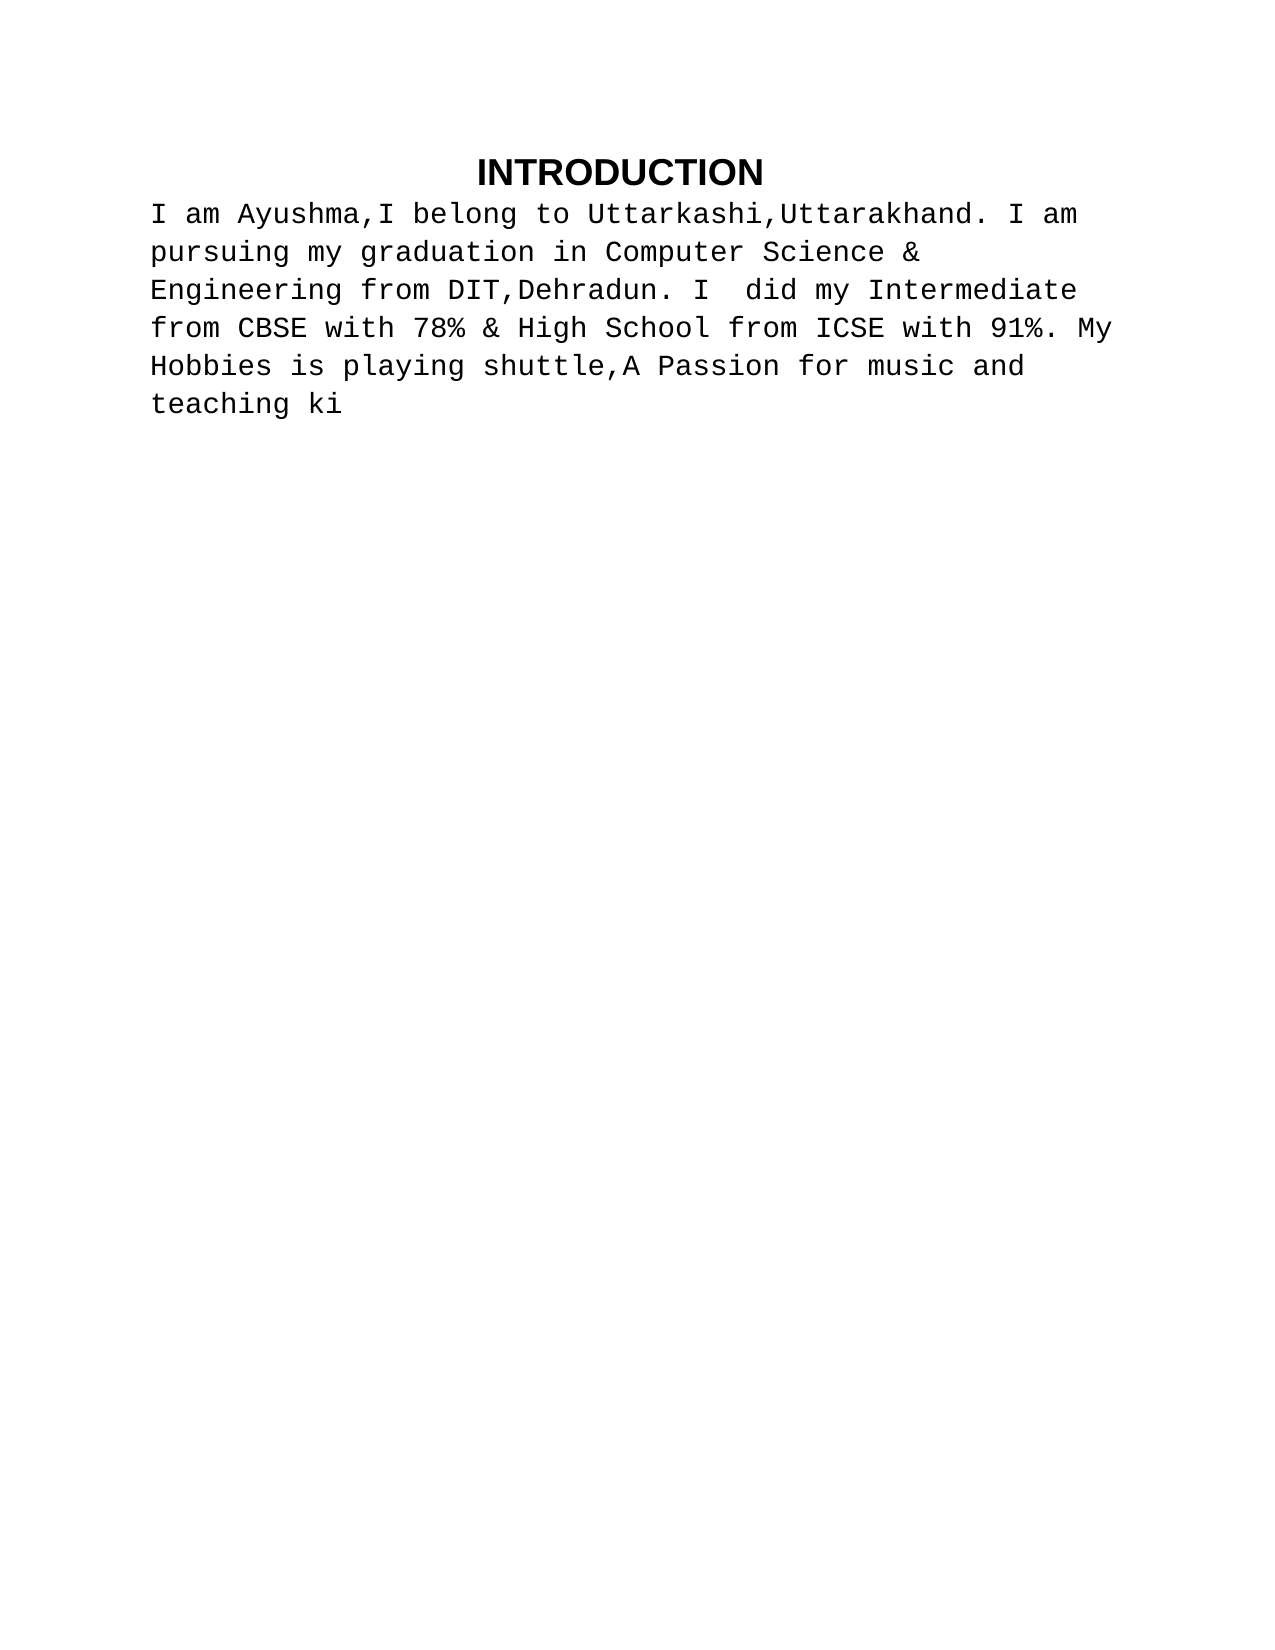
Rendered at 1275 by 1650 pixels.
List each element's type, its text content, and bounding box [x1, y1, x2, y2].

text INTRODUCTION [150, 150, 1125, 193]
text I am Ayushma,I belong to Uttarkashi,Uttarakhand. I am pursuing my graduation in Computer Science & Engineering from DIT,Dehradun. I did my Intermediate from CBSE with 78% & High School from ICSE with 91%. My Hobbies is playing shuttle,A Passion for music and teaching ki [150, 199, 1125, 422]
